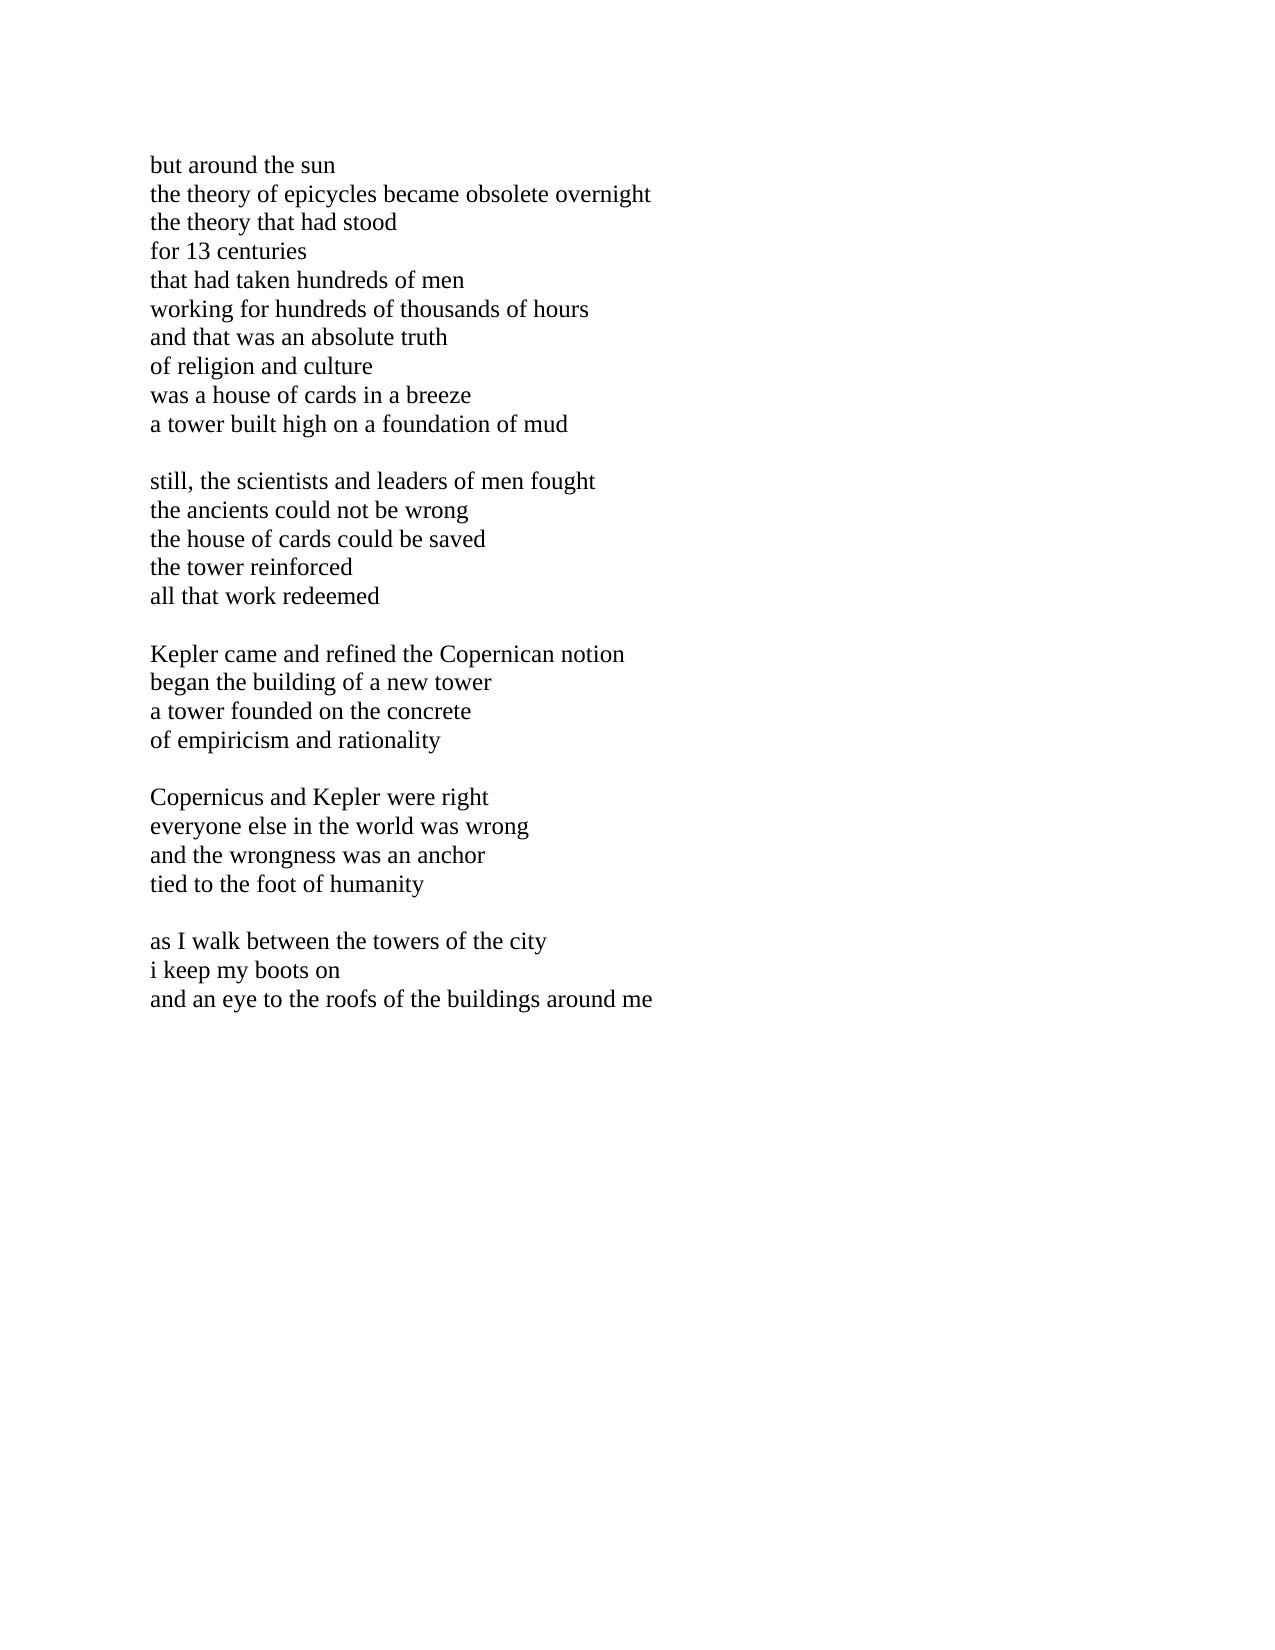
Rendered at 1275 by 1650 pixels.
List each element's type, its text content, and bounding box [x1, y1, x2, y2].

text of religion and culture [150, 351, 1125, 380]
text but around the sun [150, 150, 1125, 179]
text and that was an absolute truth [150, 322, 1125, 351]
text and an eye to the roofs of the buildings around me [150, 984, 1125, 1012]
text Copernicus and Kepler were right [150, 782, 1125, 811]
text the house of cards could be saved [150, 524, 1125, 552]
text working for hundreds of thousands of hours [150, 294, 1125, 322]
text the theory of epicycles became obsolete overnight [150, 179, 1125, 207]
text still, the scientists and leaders of men fought [150, 466, 1125, 495]
text a tower built high on a foundation of mud [150, 409, 1125, 437]
text the ancients could not be wrong [150, 495, 1125, 524]
text and the wrongness was an anchor [150, 840, 1125, 869]
text the tower reinforced [150, 552, 1125, 581]
text that had taken hundreds of men [150, 265, 1125, 294]
text a tower founded on the concrete [150, 696, 1125, 725]
text the theory that had stood [150, 207, 1125, 236]
text for 13 centuries [150, 236, 1125, 265]
text began the building of a new tower [150, 667, 1125, 696]
text of empiricism and rationality [150, 725, 1125, 754]
text all that work redeemed [150, 581, 1125, 610]
text Kepler came and refined the Copernican notion [150, 639, 1125, 667]
text i keep my boots on [150, 955, 1125, 984]
text everyone else in the world was wrong [150, 811, 1125, 840]
text as I walk between the towers of the city [150, 926, 1125, 955]
text was a house of cards in a breeze [150, 380, 1125, 409]
text tied to the foot of humanity [150, 869, 1125, 897]
